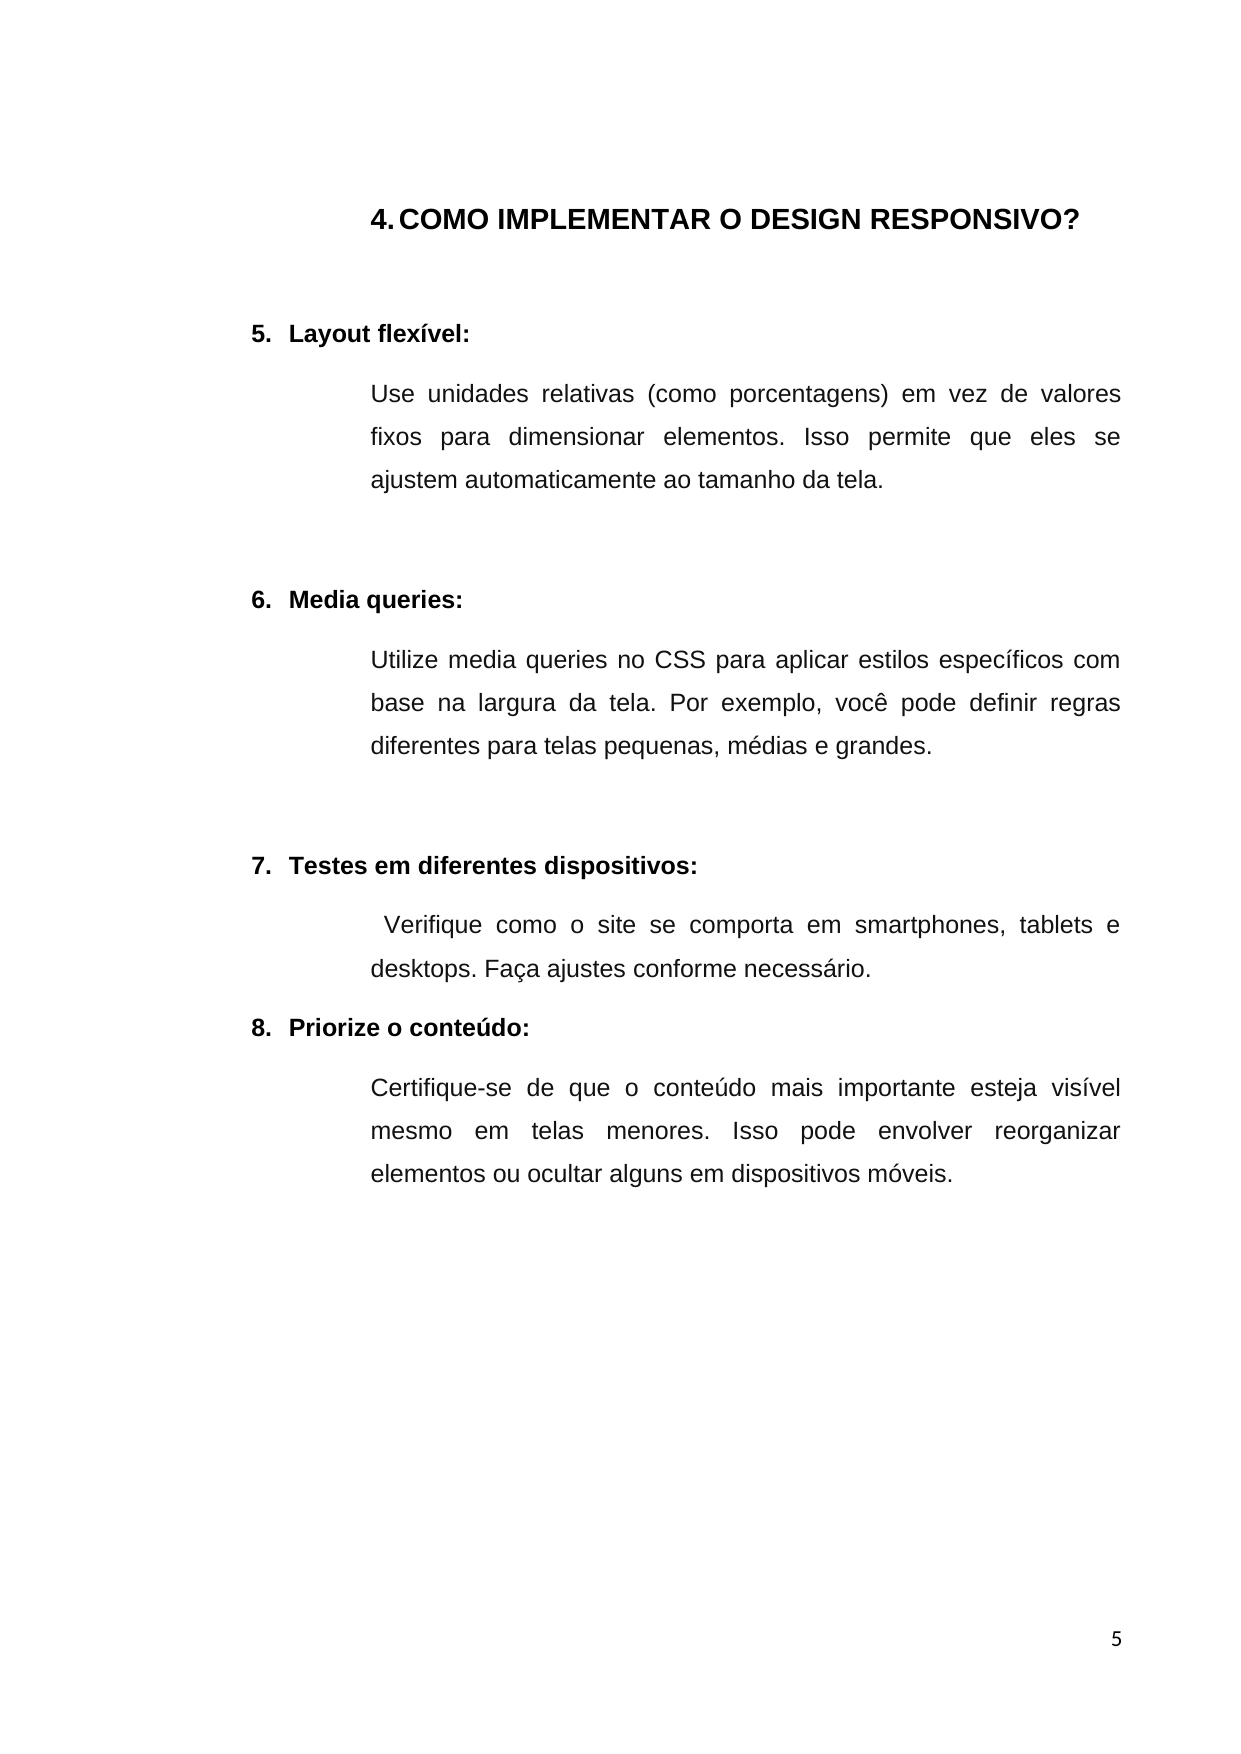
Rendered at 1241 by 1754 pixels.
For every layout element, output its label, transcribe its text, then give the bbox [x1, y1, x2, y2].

subtitle Layout flexível: [251, 319, 1122, 348]
text Utilize media queries no CSS para aplicar estilos específicos com base na largura da tela. Por exemplo, você pode definir regras diferentes para telas pequenas, médias e grandes. [370, 645, 1122, 760]
subtitle Priorize o conteúdo: [251, 1013, 1122, 1042]
subtitle Testes em diferentes dispositivos: [251, 851, 1122, 879]
subtitle Media queries: [251, 585, 1122, 614]
subtitle COMO IMPLEMENTAR O DESIGN RESPONSIVO? [252, 202, 1122, 236]
text Verifique como o site se comporta em smartphones, tablets e desktops. Faça ajustes conforme necessário. [370, 911, 1122, 982]
text Certifique-se de que o conteúdo mais importante esteja visível mesmo em telas menores. Isso pode envolver reorganizar elementos ou ocultar alguns em dispositivos móveis. [370, 1073, 1122, 1188]
text Use unidades relativas (como porcentagens) em vez de valores fixos para dimensionar elementos. Isso permite que eles se ajustem automaticamente ao tamanho da tela. [370, 379, 1122, 494]
